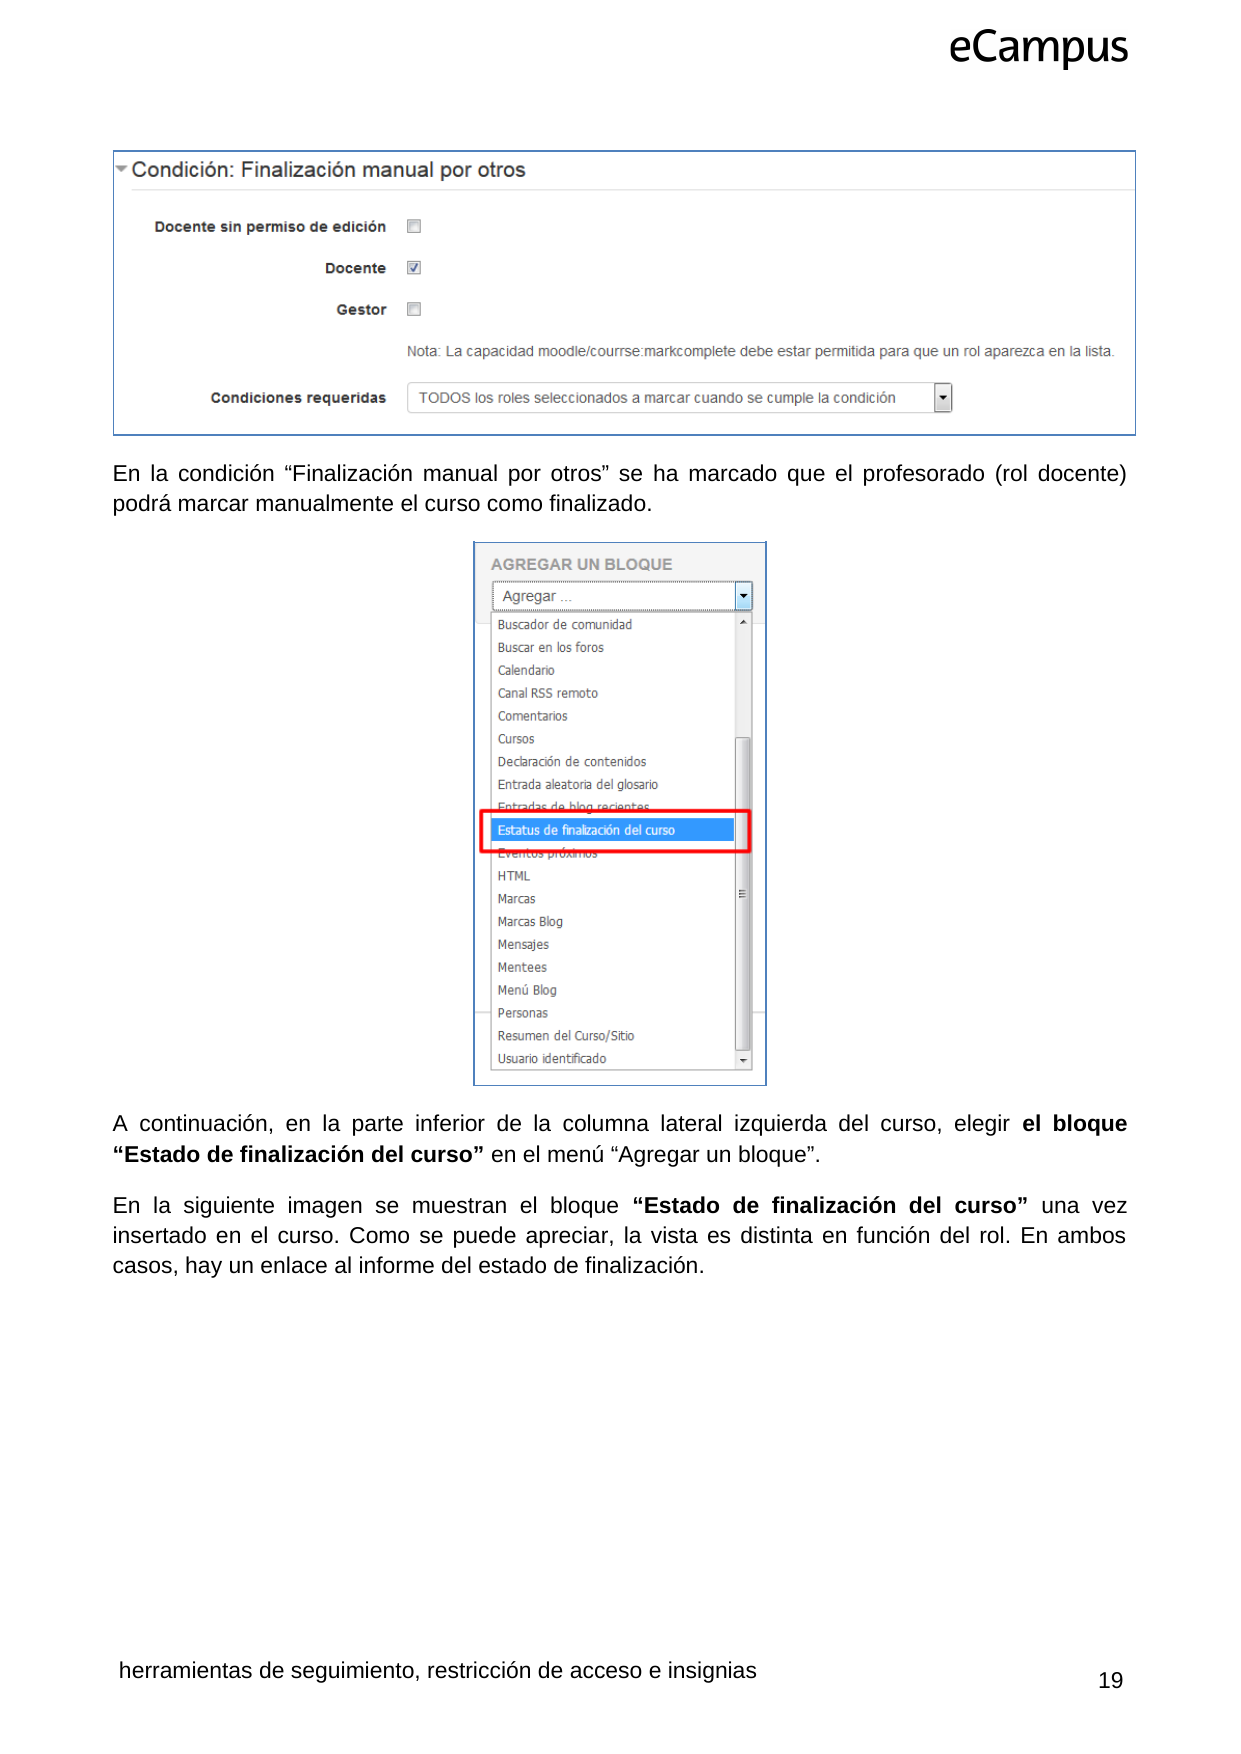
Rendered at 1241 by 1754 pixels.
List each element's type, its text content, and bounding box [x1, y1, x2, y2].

text A continuación, en la parte inferior de la columna lateral izquierda del curso, elegir el bloque “Estado de finalización del curso” en el menú “Agregar un bloque”. [112, 1110, 1128, 1167]
picture [950, 29, 1128, 70]
text En la condición “Finalización manual por otros” se ha marcado que el profesorado (rol docente) podrá marcar manualmente el curso como finalizado. [112, 460, 1128, 517]
text En la siguiente imagen se muestran el bloque “Estado de finalización del curso” una vez insertado en el curso. Como se puede apreciar, la vista es distinta en función del rol. En ambos casos, hay un enlace al informe del estado de finalización. [112, 1192, 1128, 1278]
picture [114, 152, 1135, 434]
picture [475, 543, 765, 1085]
